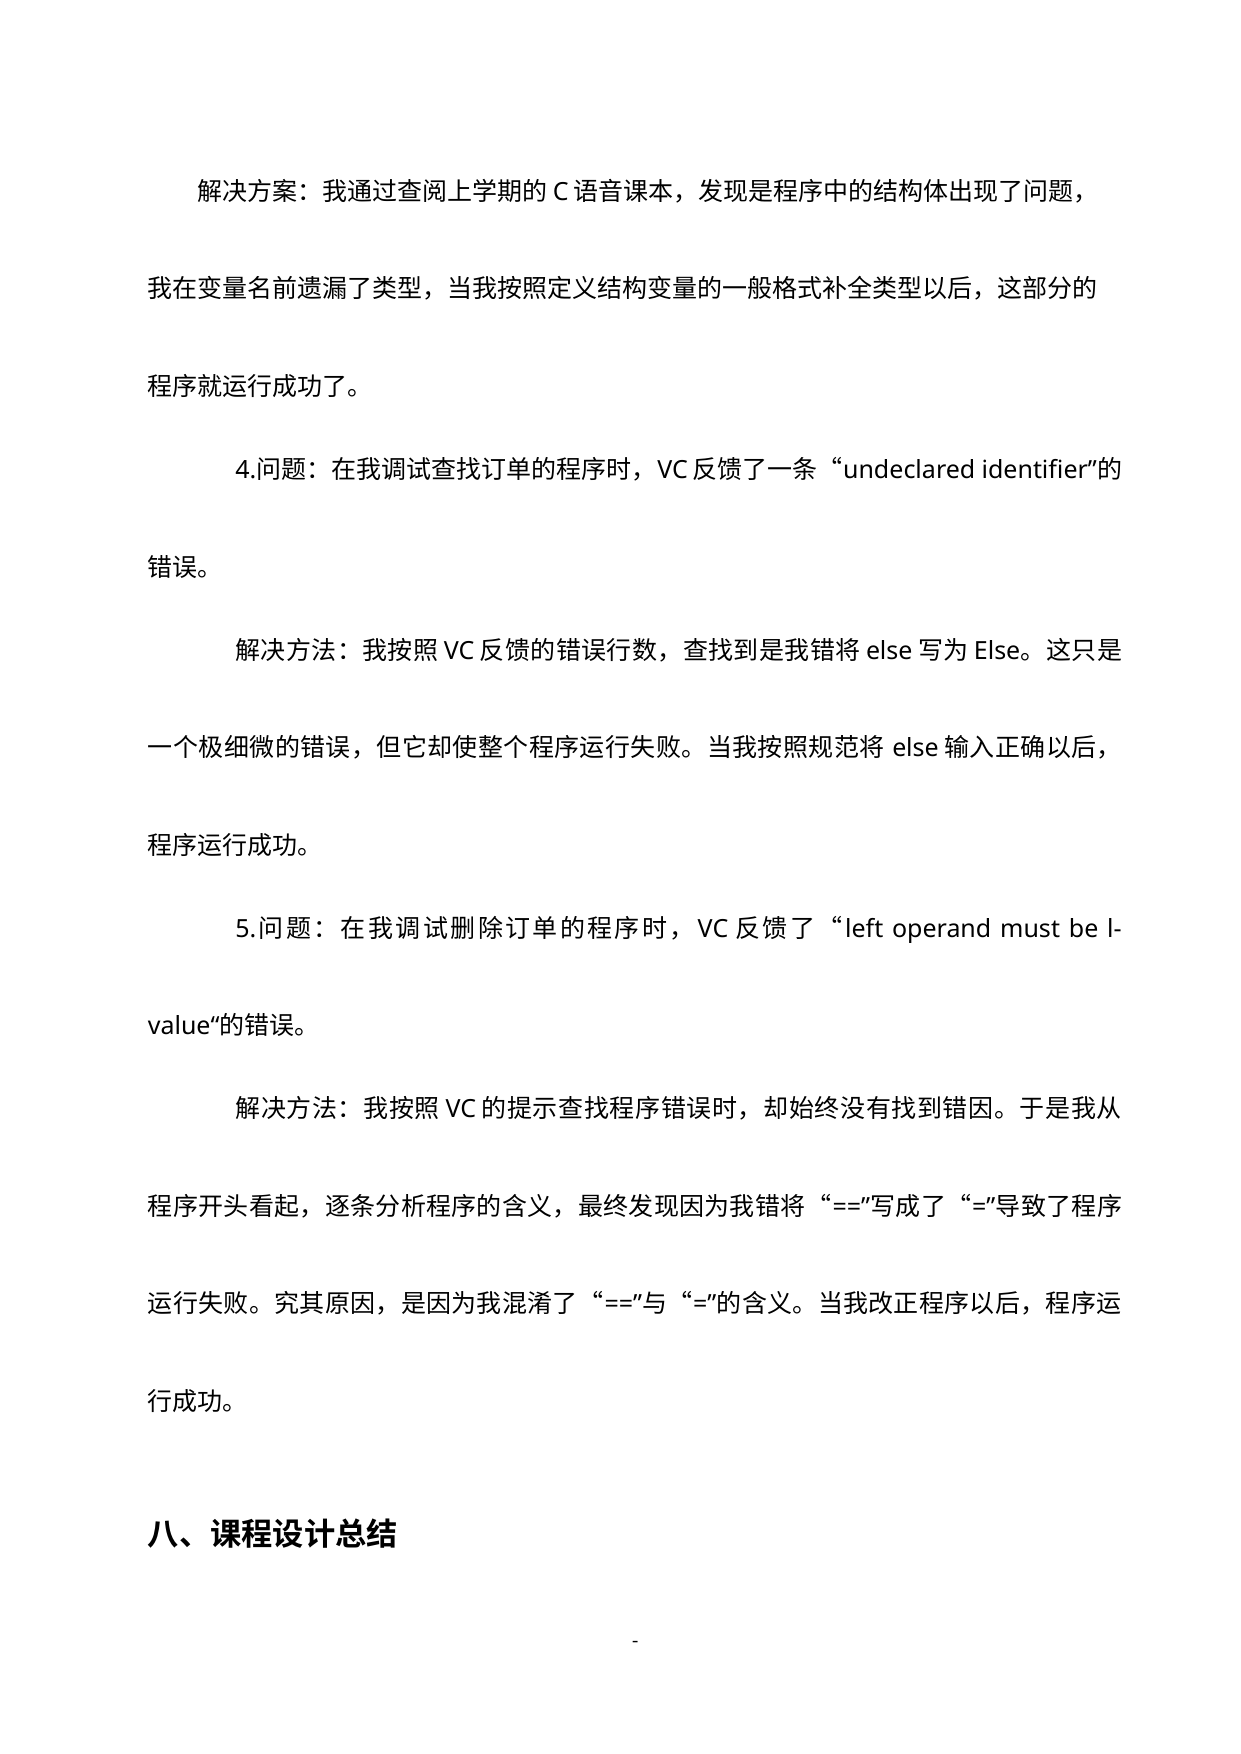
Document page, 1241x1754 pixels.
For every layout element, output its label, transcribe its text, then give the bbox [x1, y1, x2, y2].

text 5.问题：在我调试删除订单的程序时，VC反馈了“left operand must be l-value“的错误。 [148, 894, 1122, 1056]
text 解决方法：我按照VC的提示查找程序错误时，却始终没有找到错因。于是我从程序开头看起，逐条分析程序的含义，最终发现因为我错将“==”写成了“=”导致了程序运行失败。究其原因，是因为我混淆了“==”与“=”的含义。当我改正程序以后，程序运行成功。 [148, 1074, 1122, 1432]
text 八、课程设计总结 [148, 1500, 1122, 1565]
text 4.问题：在我调试查找订单的程序时，VC反馈了一条“undeclared identifier”的错误。 [148, 435, 1122, 598]
text 解决方法：我按照VC反馈的错误行数，查找到是我错将else写为Else。这只是一个极细微的错误，但它却使整个程序运行失败。当我按照规范将else输入正确以后，程序运行成功。 [148, 616, 1122, 876]
text 解决方案：我通过查阅上学期的C语音课本，发现是程序中的结构体出现了问题，我在变量名前遗漏了类型，当我按照定义结构变量的一般格式补全类型以后，这部分的程序就运行成功了。 [148, 157, 1122, 417]
